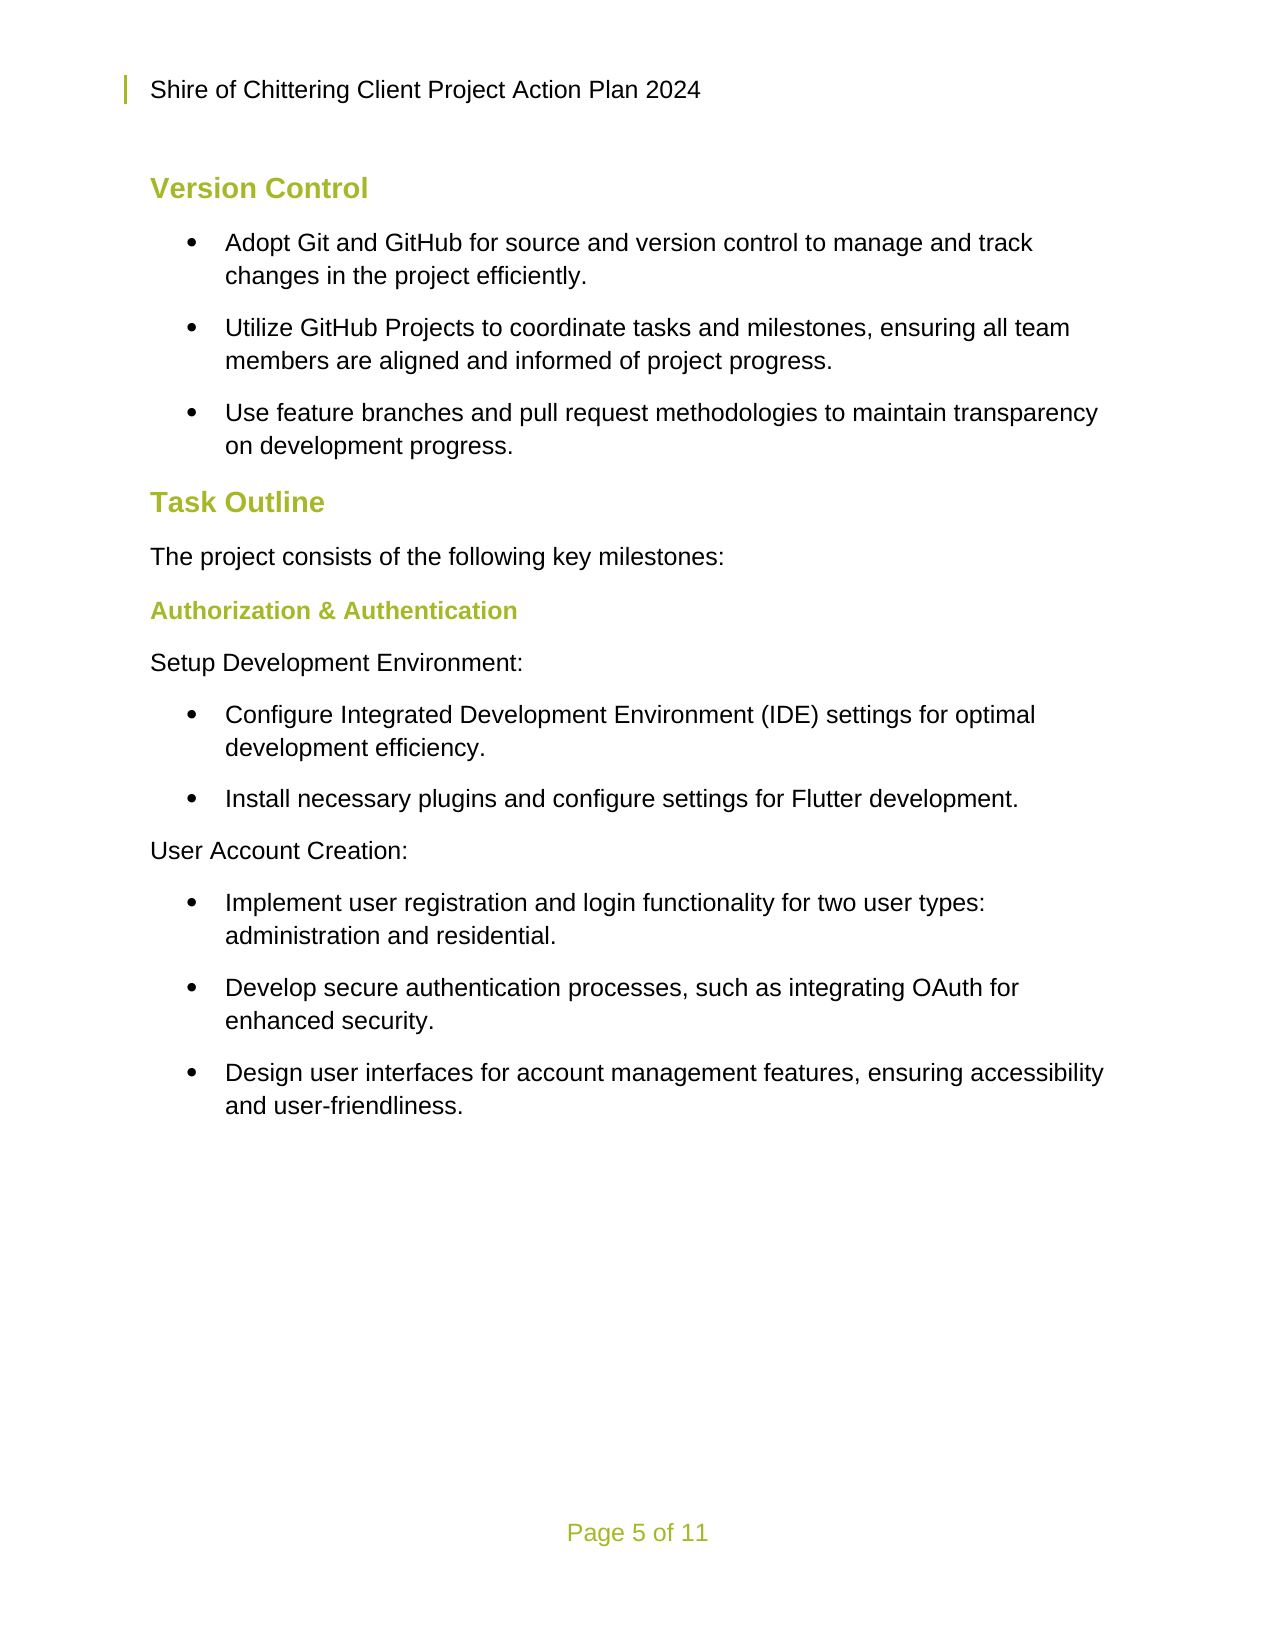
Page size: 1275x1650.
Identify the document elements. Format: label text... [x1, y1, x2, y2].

text Setup Development Environment: [150, 648, 1125, 677]
list Utilize GitHub Projects to coordinate tasks and milestones, ensuring all team members are aligned and informed of project progress. [187, 313, 1125, 375]
list Configure Integrated Development Environment (IDE) settings for optimal development efficiency. [187, 699, 1125, 761]
list Adopt Git and GitHub for source and version control to manage and track changes in the project efficiently. [187, 228, 1125, 290]
text The project consists of the following key milestones: [150, 542, 1125, 571]
list Install necessary plugins and configure settings for Flutter development. [187, 784, 1125, 813]
list Use feature branches and pull request methodologies to maintain transparency on development progress. [187, 398, 1125, 460]
list Design user interfaces for account management features, ensuring accessibility and user-friendliness. [187, 1058, 1125, 1120]
subtitle Task Outline [150, 485, 1125, 518]
subtitle Version Control [150, 171, 1125, 204]
text User Account Creation: [150, 836, 1125, 865]
list Implement user registration and login functionality for two user types: administration and residential. [187, 888, 1125, 950]
list Develop secure authentication processes, such as integrating OAuth for enhanced security. [187, 973, 1125, 1035]
subtitle Authorization & Authentication [150, 596, 1125, 625]
